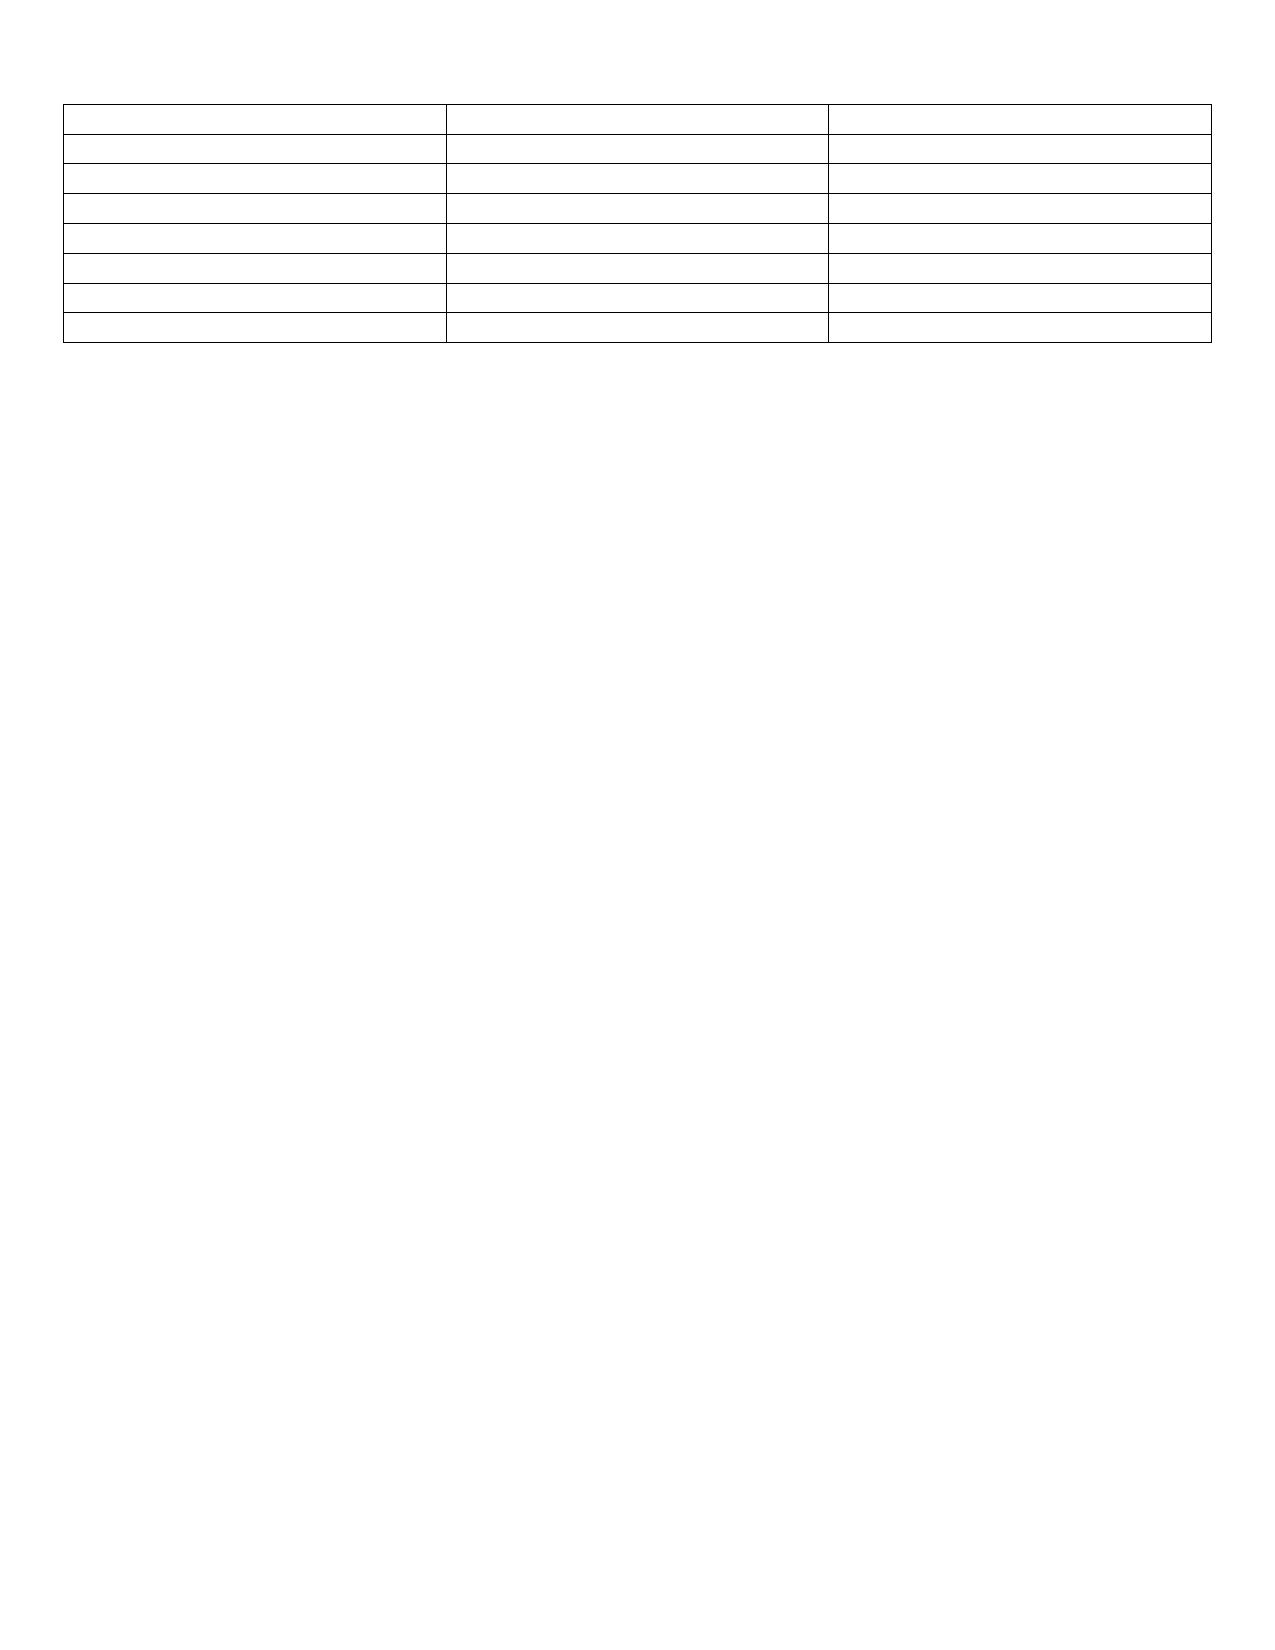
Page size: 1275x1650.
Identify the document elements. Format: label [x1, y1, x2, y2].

table_cell [447, 164, 828, 193]
table_cell [64, 164, 446, 193]
table_cell [447, 254, 828, 282]
table_cell [64, 194, 446, 223]
table_cell [447, 284, 828, 312]
table_cell [829, 164, 1211, 193]
table_cell [447, 135, 828, 163]
table_cell [829, 284, 1211, 312]
table_cell [64, 284, 446, 312]
table_cell [64, 224, 446, 253]
table_cell [447, 224, 828, 253]
table_cell [829, 254, 1211, 282]
table_cell [64, 254, 446, 282]
table_cell [447, 194, 828, 223]
table_cell [829, 313, 1211, 342]
table_header [447, 105, 828, 133]
table_cell [64, 313, 446, 342]
table_cell [829, 224, 1211, 253]
table_cell [829, 135, 1211, 163]
table_cell [64, 135, 446, 163]
table_header [64, 105, 446, 133]
table_cell [447, 313, 828, 342]
table_header [829, 105, 1211, 133]
table_cell [829, 194, 1211, 223]
